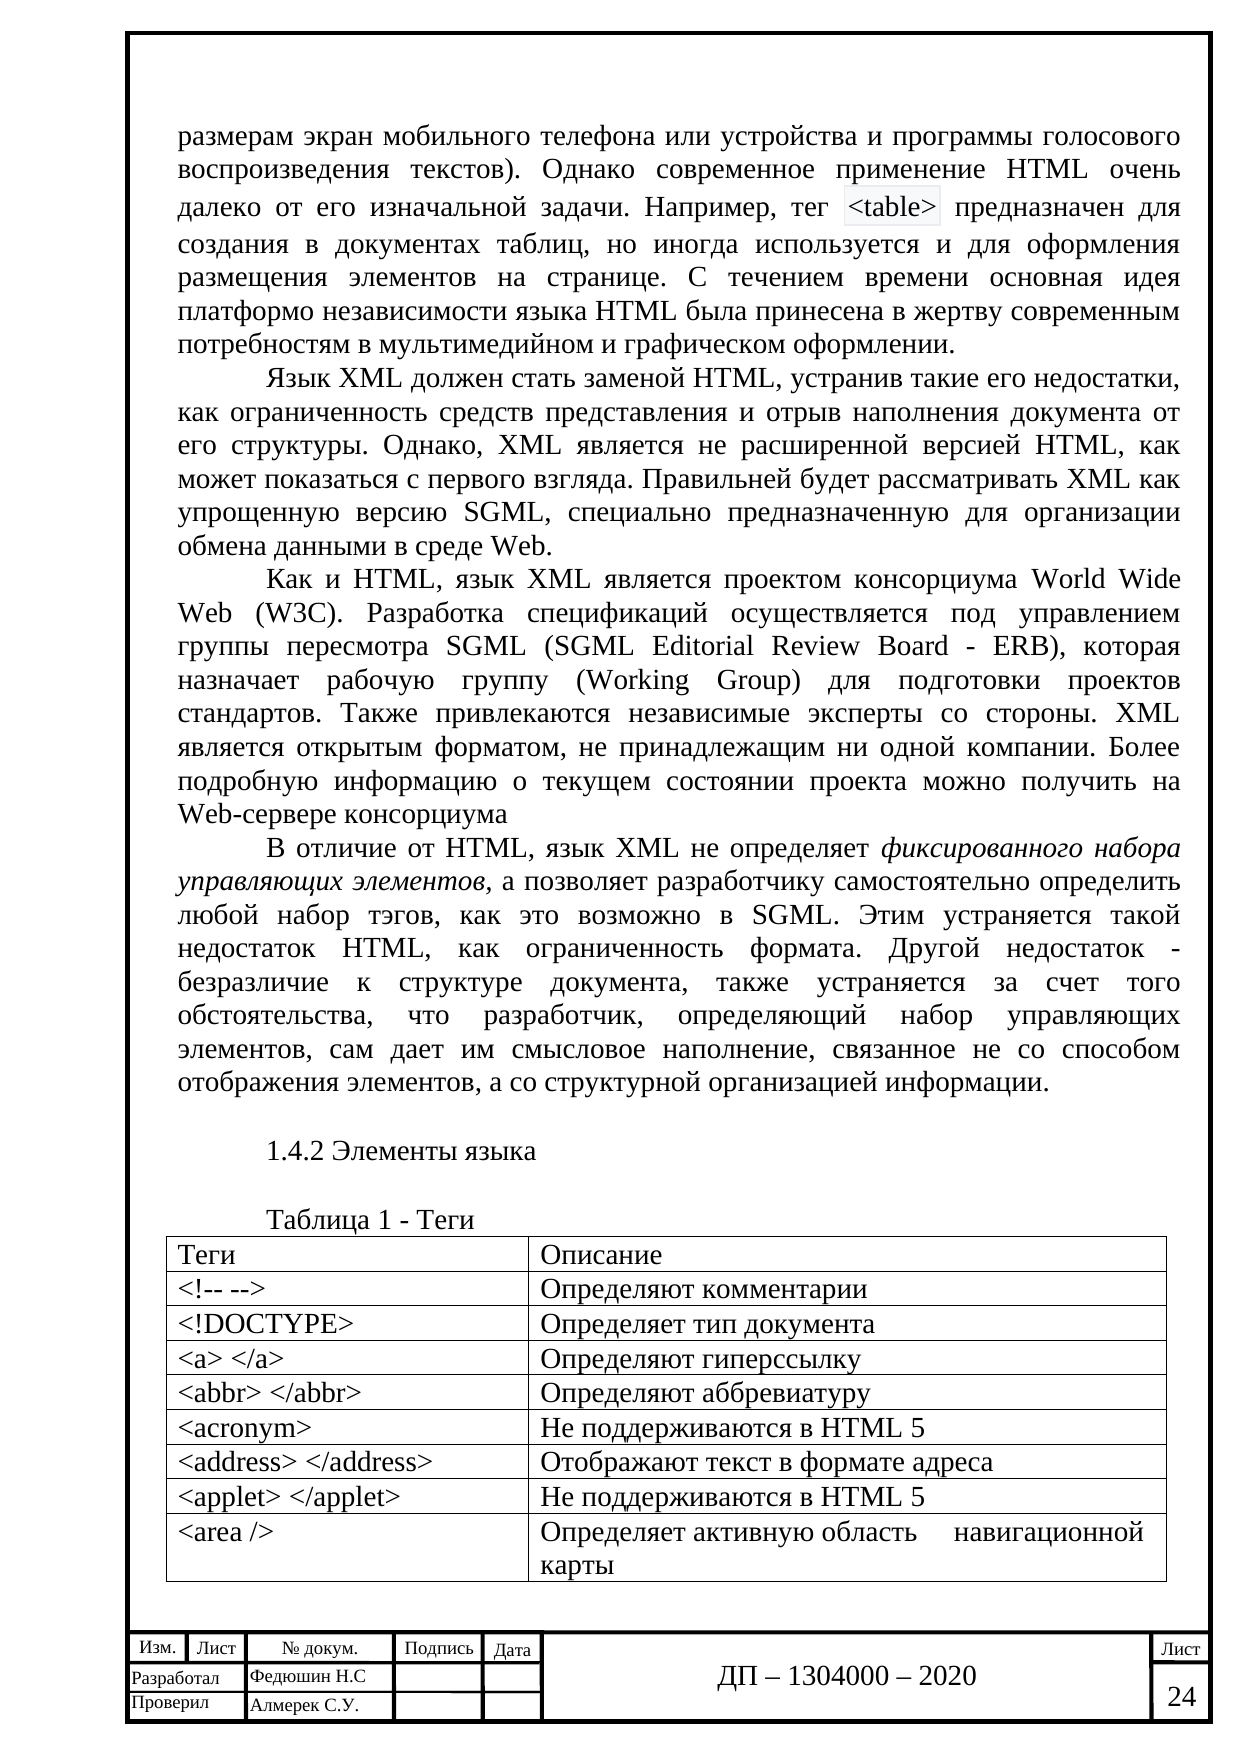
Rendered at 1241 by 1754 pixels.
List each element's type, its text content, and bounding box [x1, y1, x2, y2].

table_cell <area /> [167, 1514, 528, 1581]
table_cell Определяют аббревиатуру [529, 1375, 1166, 1409]
table_cell <!DOCTYPE> [167, 1306, 528, 1340]
table_cell Отображают текст в формате адреса [529, 1445, 1166, 1478]
table_cell Не поддерживаются в HTML 5 [529, 1479, 1166, 1513]
table_header Описание [529, 1237, 1166, 1271]
text Таблица 1 - Теги [177, 1202, 1181, 1236]
table_cell Не поддерживаются в HTML 5 [529, 1410, 1166, 1443]
table_cell Определяют гиперссылку [529, 1341, 1166, 1374]
table_cell Определяют комментарии [529, 1272, 1166, 1305]
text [177, 118, 1181, 360]
table_cell <abbr> </abbr> [167, 1375, 528, 1409]
table_cell <acronym> [167, 1410, 528, 1443]
table_cell Определяет тип документа [529, 1306, 1166, 1340]
text Как и HTML, язык XML является проектом консорциума World Wide Web (W3C). Разработка спецификаций осуществляется под управлением группы пересмотра SGML (SGML Editorial Review Board - ERB), которая назначает рабочую группу (Working Group) для подготовки проектов стандартов. Также привлекаются независимые эксперты со стороны. XML является открытым форматом, не принадлежащим ни одной компании. Более подробную информацию о текущем состоянии проекта можно получить на Web-сервере консорциума [177, 561, 1181, 830]
text В отличие от HTML, язык XML не определяет фиксированного набора управляющих элементов, а позволяет разработчику самостоятельно определить любой набор тэгов, как это возможно в SGML. Этим устраняется такой недостаток HTML, как ограниченность формата. Другой недостаток - безразличие к структуре документа, также устраняется за счет того обстоятельства, что разработчик, определяющий набор управляющих элементов, сам дает им смысловое наполнение, связанное не со способом отображения элементов, а со структурной организацией информации. [177, 830, 1181, 1098]
text 1.4.2 Элементы языка [177, 1133, 1181, 1167]
table_cell <applet> </applet> [167, 1479, 528, 1513]
table_cell <a> </a> [167, 1341, 528, 1374]
table_cell <!-- --> [167, 1272, 528, 1305]
table_cell <address> </address> [167, 1445, 528, 1478]
table_cell Определяет активную область навигационной карты [529, 1514, 1166, 1581]
table_header Теги [167, 1237, 528, 1271]
text Язык XML должен стать заменой HTML, устранив такие его недостатки, как ограниченность средств представления и отрыв наполнения документа от его структуры. Однако, XML является не расширенной версией HTML, как может показаться с первого взгляда. Правильней будет рассматривать XML как упрощенную версию SGML, специально предназначенную для организации обмена данными в среде Web. [177, 360, 1181, 561]
